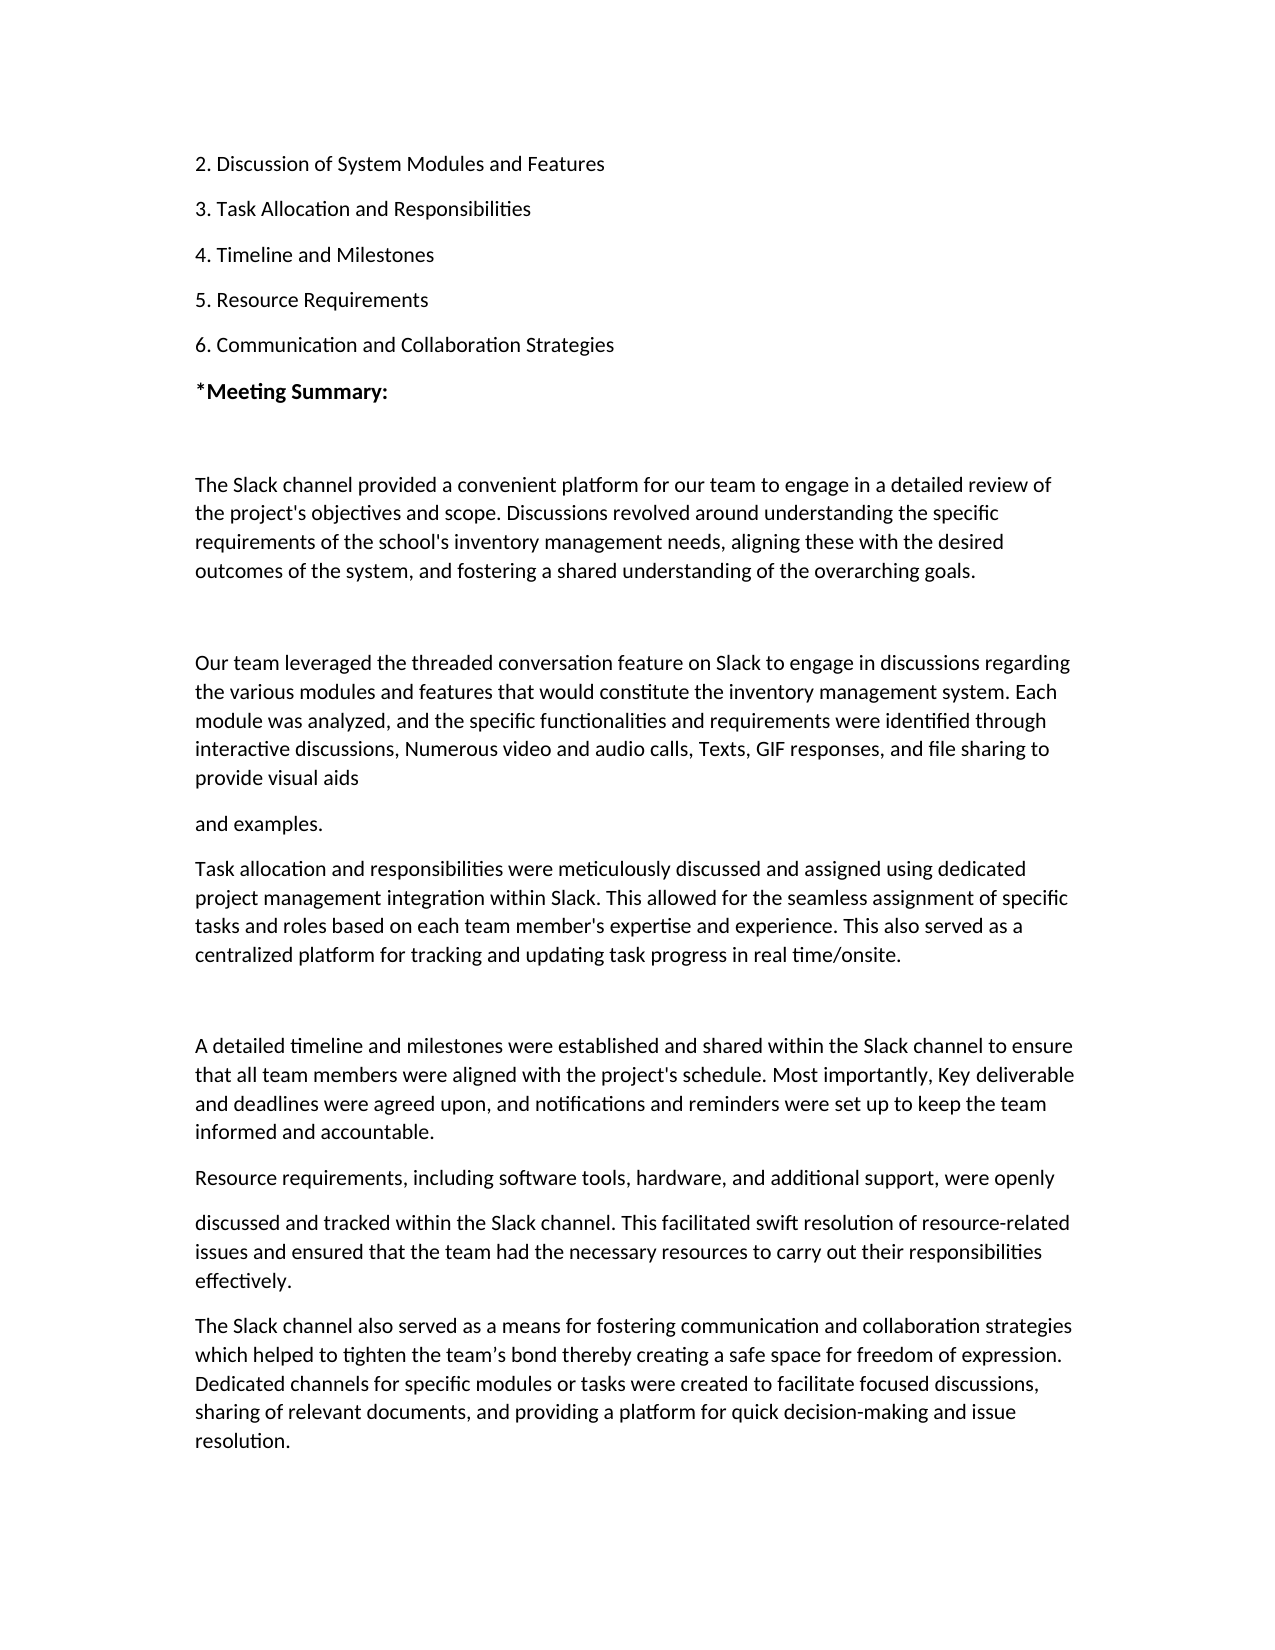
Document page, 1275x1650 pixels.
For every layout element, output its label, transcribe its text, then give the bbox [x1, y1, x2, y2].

text Our team leveraged the threaded conversation feature on Slack to engage in discussions regarding the various modules and features that would constitute the inventory management system. Each module was analyzed, and the specific functionalities and requirements were identified through interactive discussions, Numerous video and audio calls, Texts, GIF responses, and file sharing to provide visual aids [195, 649, 1080, 791]
text *Meeting Summary: [195, 377, 1080, 405]
text discussed and tracked within the Slack channel. This facilitated swift resolution of resource-related issues and ensured that the team had the necessary resources to carry out their responsibilities effectively. [195, 1209, 1080, 1293]
text A detailed timeline and milestones were established and shared within the Slack channel to ensure that all team members were aligned with the project's schedule. Most importantly, Key deliverable and deadlines were agreed upon, and notifications and reminders were set up to keep the team informed and accountable. [195, 1032, 1080, 1145]
text 4. Timeline and Milestones [195, 241, 1080, 267]
text 2. Discussion of System Modules and Features [195, 150, 1080, 177]
text Task allocation and responsibilities were meticulously discussed and assigned using dedicated project management integration within Slack. This allowed for the seamless assignment of specific tasks and roles based on each team member's expertise and experience. This also served as a centralized platform for tracking and updating task progress in real time/onsite. [195, 855, 1080, 968]
text 3. Task Allocation and Responsibilities [195, 195, 1080, 222]
text 6. Communication and Collaboration Strategies [195, 332, 1080, 358]
text and examples. [195, 810, 1080, 836]
text The Slack channel provided a convenient platform for our team to engage in a detailed review of the project's objectives and scope. Discussions revolved around understanding the specific requirements of the school's inventory management needs, aligning these with the desired outcomes of the system, and fostering a shared understanding of the overarching goals. [195, 471, 1080, 584]
text Resource requirements, including software tools, hardware, and additional support, were openly [195, 1164, 1080, 1191]
text The Slack channel also served as a means for fostering communication and collaboration strategies which helped to tighten the team’s bond thereby creating a safe space for freedom of expression. Dedicated channels for specific modules or tasks were created to facilitate focused discussions, sharing of relevant documents, and providing a platform for quick decision-making and issue resolution. [195, 1312, 1080, 1454]
text 5. Resource Requirements [195, 286, 1080, 313]
